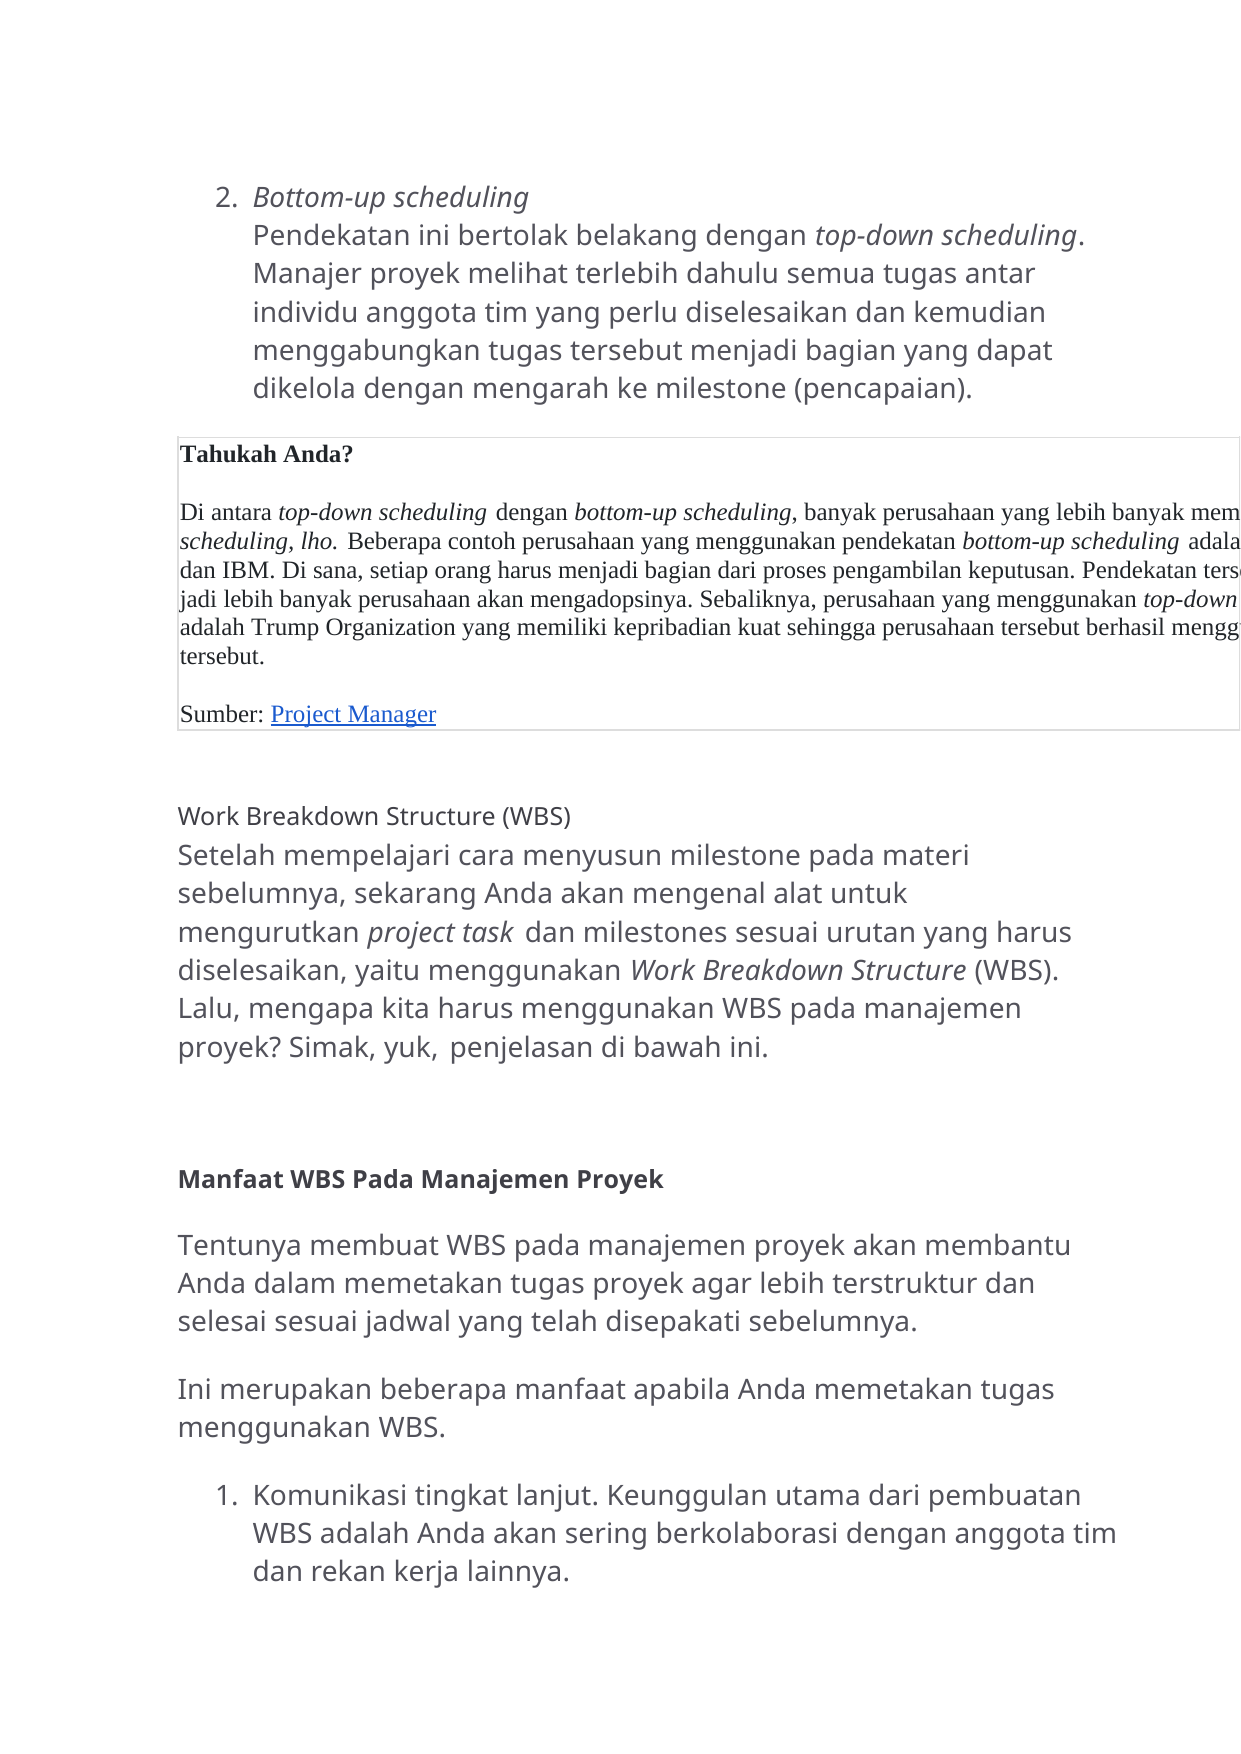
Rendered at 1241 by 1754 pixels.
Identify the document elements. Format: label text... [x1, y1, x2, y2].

text Setelah mempelajari cara menyusun milestone pada materi sebelumnya, sekarang Anda akan mengenal alat untuk mengurutkan project task dan milestones sesuai urutan yang harus diselesaikan, yaitu menggunakan Work Breakdown Structure (WBS). Lalu, mengapa kita harus menggunakan WBS pada manajemen proyek? Simak, yuk, penjelasan di bawah ini. [177, 835, 1122, 1065]
subtitle Manfaat WBS Pada Manajemen Proyek [177, 1162, 1122, 1196]
text Tentunya membuat WBS pada manajemen proyek akan membantu Anda dalam memetakan tugas proyek agar lebih terstruktur dan selesai sesuai jadwal yang telah disepakati sebelumnya. [177, 1225, 1122, 1340]
list Komunikasi tingkat lanjut. Keunggulan utama dari pembuatan WBS adalah Anda akan sering berkolaborasi dengan anggota tim dan rekan kerja lainnya. [215, 1475, 1122, 1590]
list Bottom-up scheduling Pendekatan ini bertolak belakang dengan top-down scheduling. Manajer proyek melihat terlebih dahulu semua tugas antar individu anggota tim yang perlu diselesaikan dan kemudian menggabungkan tugas tersebut menjadi bagian yang dapat dikelola dengan mengarah ke milestone (pencapaian). [215, 177, 1122, 407]
text Ini merupakan beberapa manfaat apabila Anda memetakan tugas menggunakan WBS. [177, 1369, 1122, 1446]
table_header Tahukah Anda? Di antara top-down scheduling dengan bottom-up scheduling, banyak perusahaan yang lebih banyak memilih bottom-up scheduling, lho. Beberapa contoh perusahaan yang menggunakan pendekatan bottom-up scheduling adalah The New York Times dan IBM. Di sana, setiap orang harus menjadi bagian dari proses pengambilan keputusan. Pendekatan tersebut terbukti berhasil, jadi lebih banyak perusahaan akan mengadopsinya. Sebaliknya, perusahaan yang menggunakan top-down schedule salah satunya adalah Trump Organization yang memiliki kepribadian kuat sehingga perusahaan tersebut berhasil menggunakan pendekatan tersebut. Sumber: Project Manager [179, 438, 1239, 729]
subtitle Work Breakdown Structure (WBS) [177, 798, 1122, 832]
